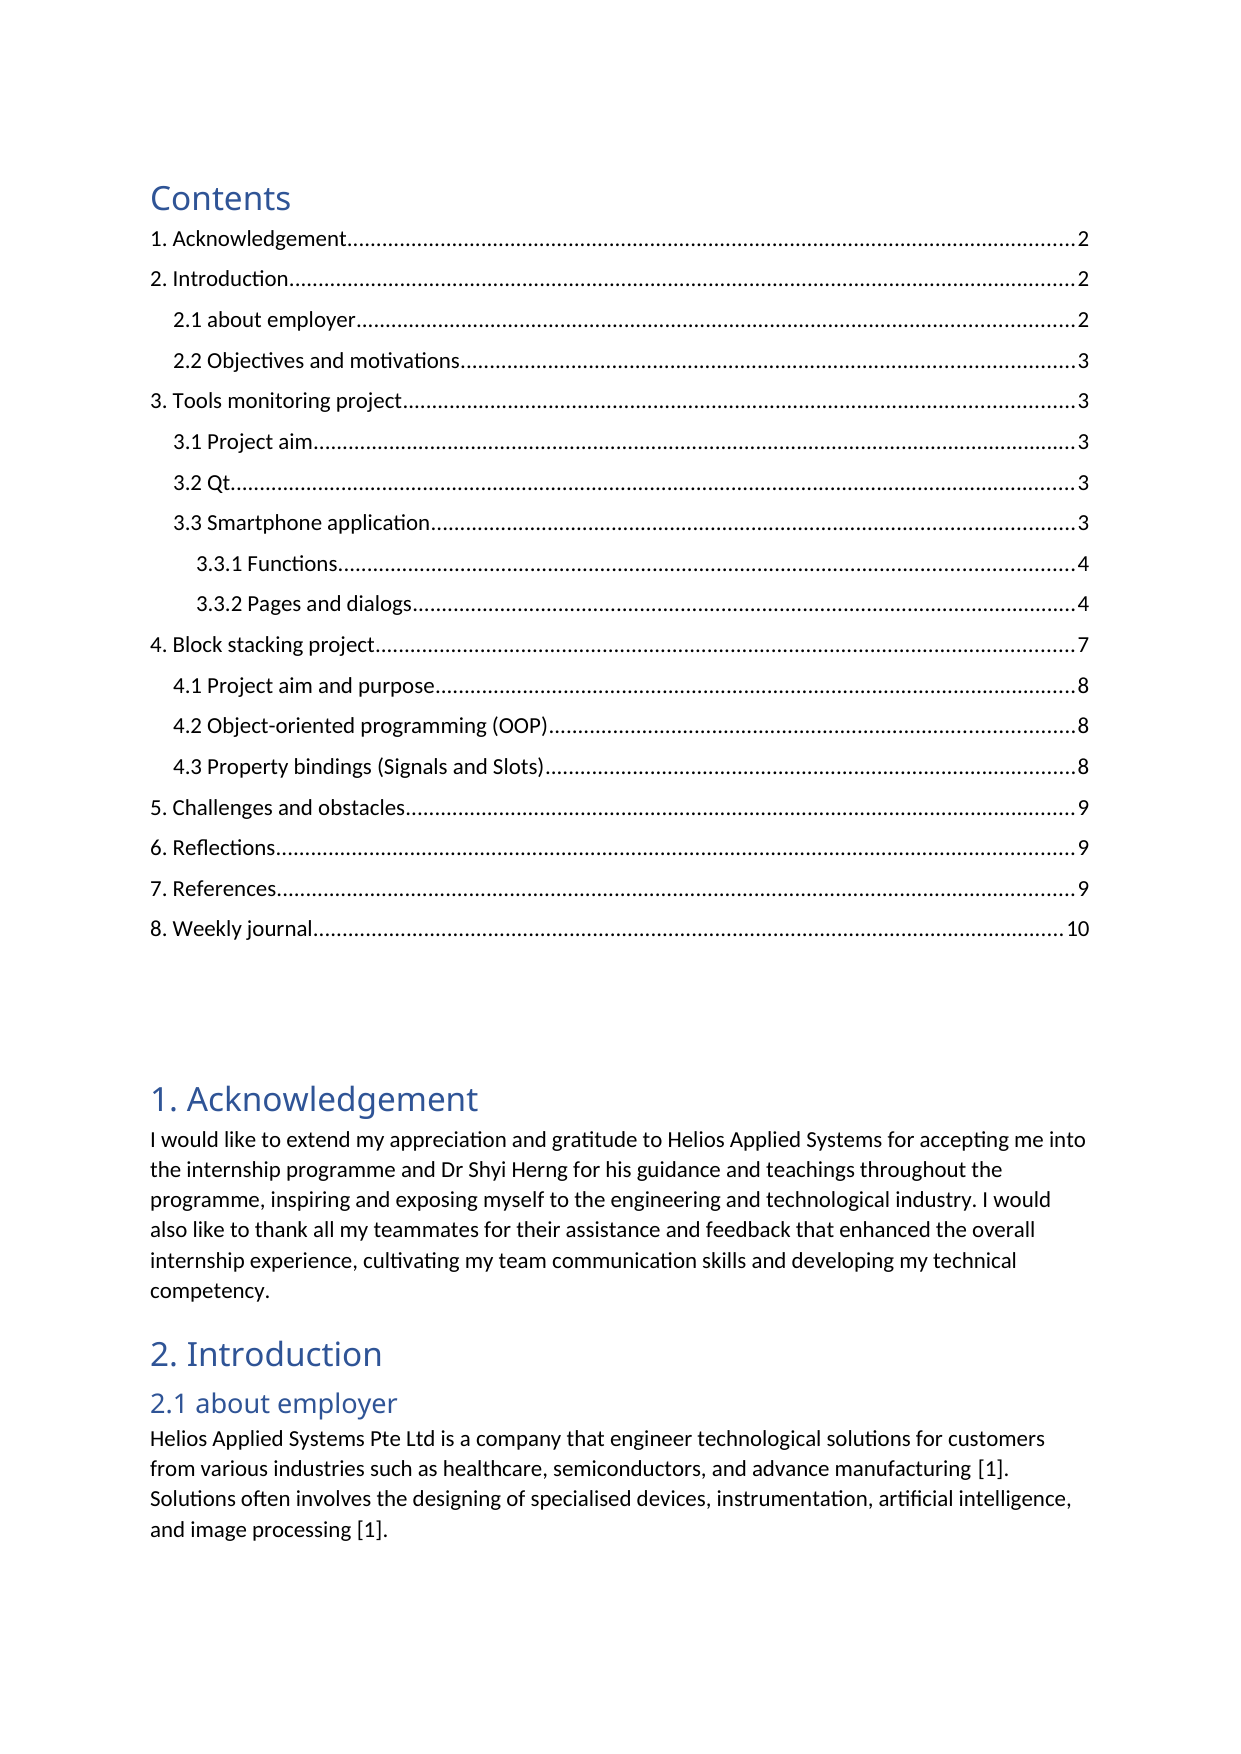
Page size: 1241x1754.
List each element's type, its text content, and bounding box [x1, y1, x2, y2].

text Helios Applied Systems Pte Ltd is a company that engineer technological solutions for customers from various industries such as healthcare, semiconductors, and advance manufacturing. Solutions often involves the designing of specialised devices, instrumentation, artificial intelligence, and image processing. [150, 1424, 1090, 1543]
subtitle 1. Acknowledgement [150, 1076, 1090, 1121]
text I would like to extend my appreciation and gratitude to Helios Applied Systems for accepting me into the internship programme and Dr Shyi Herng for his guidance and teachings throughout the programme, inspiring and exposing myself to the engineering and technological industry. I would also like to thank all my teammates for their assistance and feedback that enhanced the overall internship experience, cultivating my team communication skills and developing my technical competency. [150, 1125, 1090, 1304]
subtitle 2.1 about employer [150, 1384, 1090, 1421]
subtitle 2. Introduction [150, 1331, 1090, 1377]
